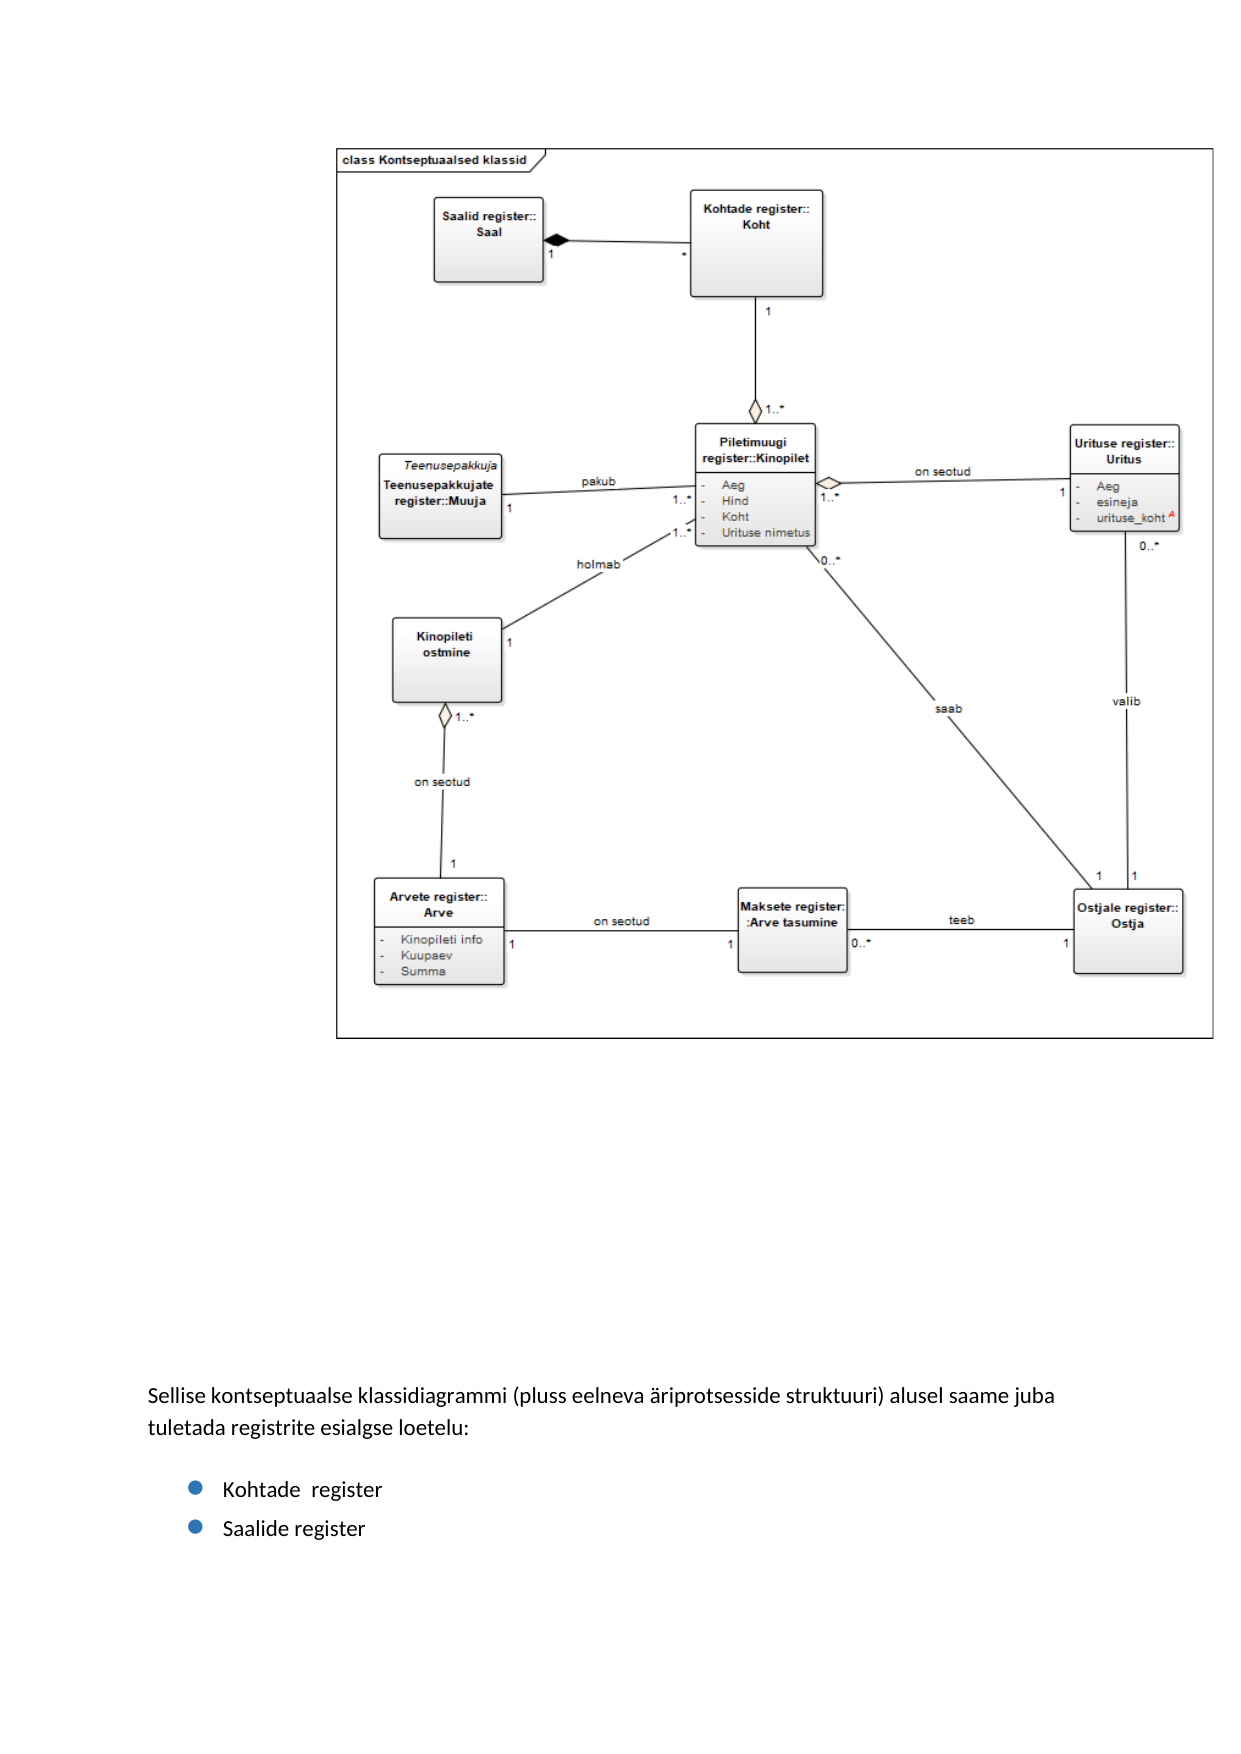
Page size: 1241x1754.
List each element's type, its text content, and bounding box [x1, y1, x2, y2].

text Sellise kontseptuaalse klassidiagrammi (pluss eelneva äriprotsesside struktuuri) alusel saame juba tuletada registrite esialgse loetelu: [148, 1381, 1093, 1441]
list Kohtade register [185, 1466, 1093, 1505]
list Saalide register [185, 1505, 1093, 1543]
picture [335, 147, 1214, 1039]
